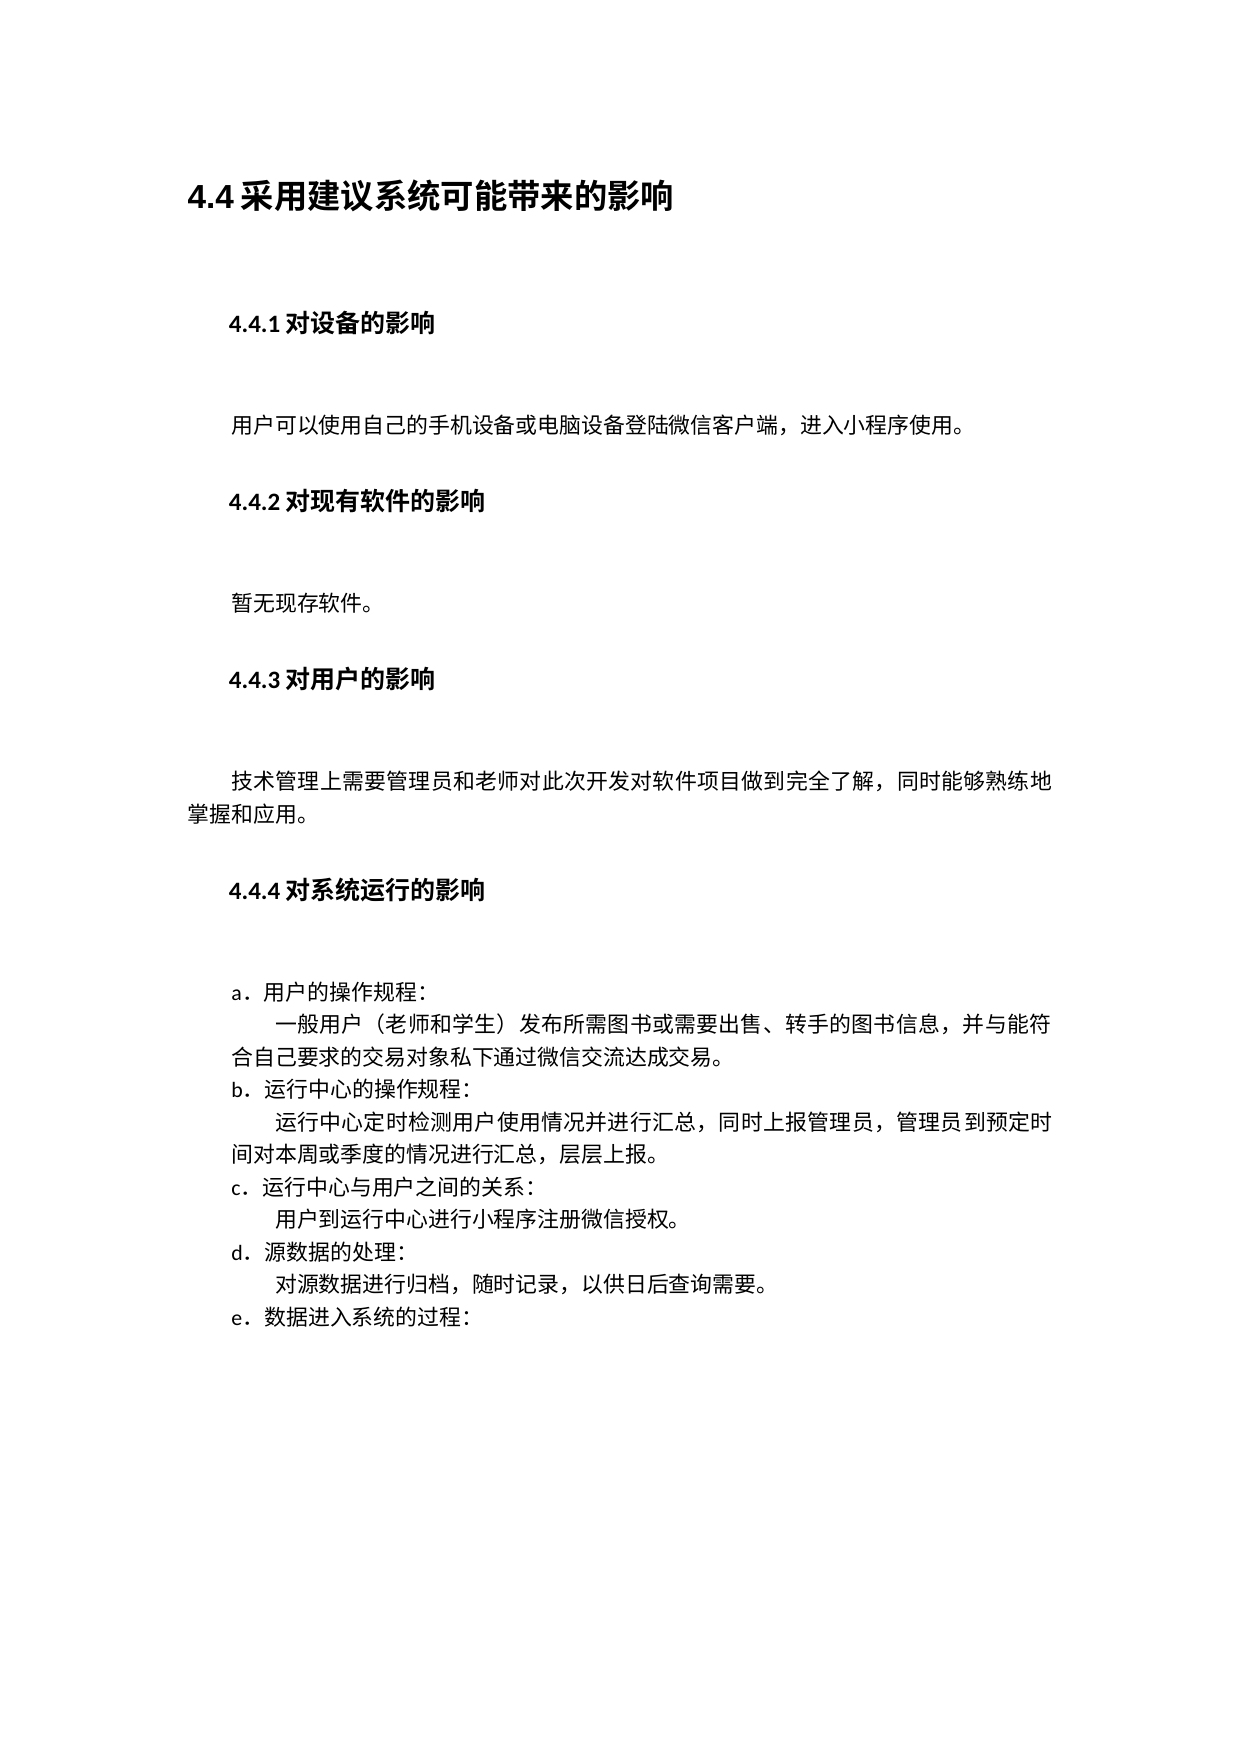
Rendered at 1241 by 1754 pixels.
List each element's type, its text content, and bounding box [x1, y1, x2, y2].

subtitle 4.4.2对现有软件的影响 [187, 467, 1053, 532]
subtitle 4.4.1对设备的影响 [187, 289, 1053, 354]
text d．源数据的处理： [187, 1234, 1053, 1267]
text 对源数据进行归档，随时记录，以供日后查询需要。 [231, 1267, 1053, 1299]
text 技术管理上需要管理员和老师对此次开发对软件项目做到完全了解，同时能够熟练地掌握和应用。 [187, 764, 1053, 829]
text e．数据进入系统的过程： [187, 1299, 1053, 1332]
text 用户可以使用自己的手机设备或电脑设备登陆微信客户端，进入小程序使用。 [187, 408, 1053, 440]
text 一般用户（老师和学生）发布所需图书或需要出售、转手的图书信息，并与能符合自己要求的交易对象私下通过微信交流达成交易。 [231, 1007, 1053, 1072]
text c．运行中心与用户之间的关系： [187, 1169, 1053, 1202]
text 暂无现存软件。 [187, 586, 1053, 618]
text b．运行中心的操作规程： [187, 1072, 1053, 1104]
subtitle 4.4.3对用户的影响 [187, 645, 1053, 710]
subtitle 4.4采用建议系统可能带来的影响 [187, 162, 1053, 227]
subtitle 4.4.4对系统运行的影响 [187, 856, 1053, 921]
text 运行中心定时检测用户使用情况并进行汇总，同时上报管理员，管理员到预定时间对本周或季度的情况进行汇总，层层上报。 [231, 1104, 1053, 1169]
text a．用户的操作规程： [187, 974, 1053, 1007]
text 用户到运行中心进行小程序注册微信授权。 [231, 1202, 1053, 1234]
